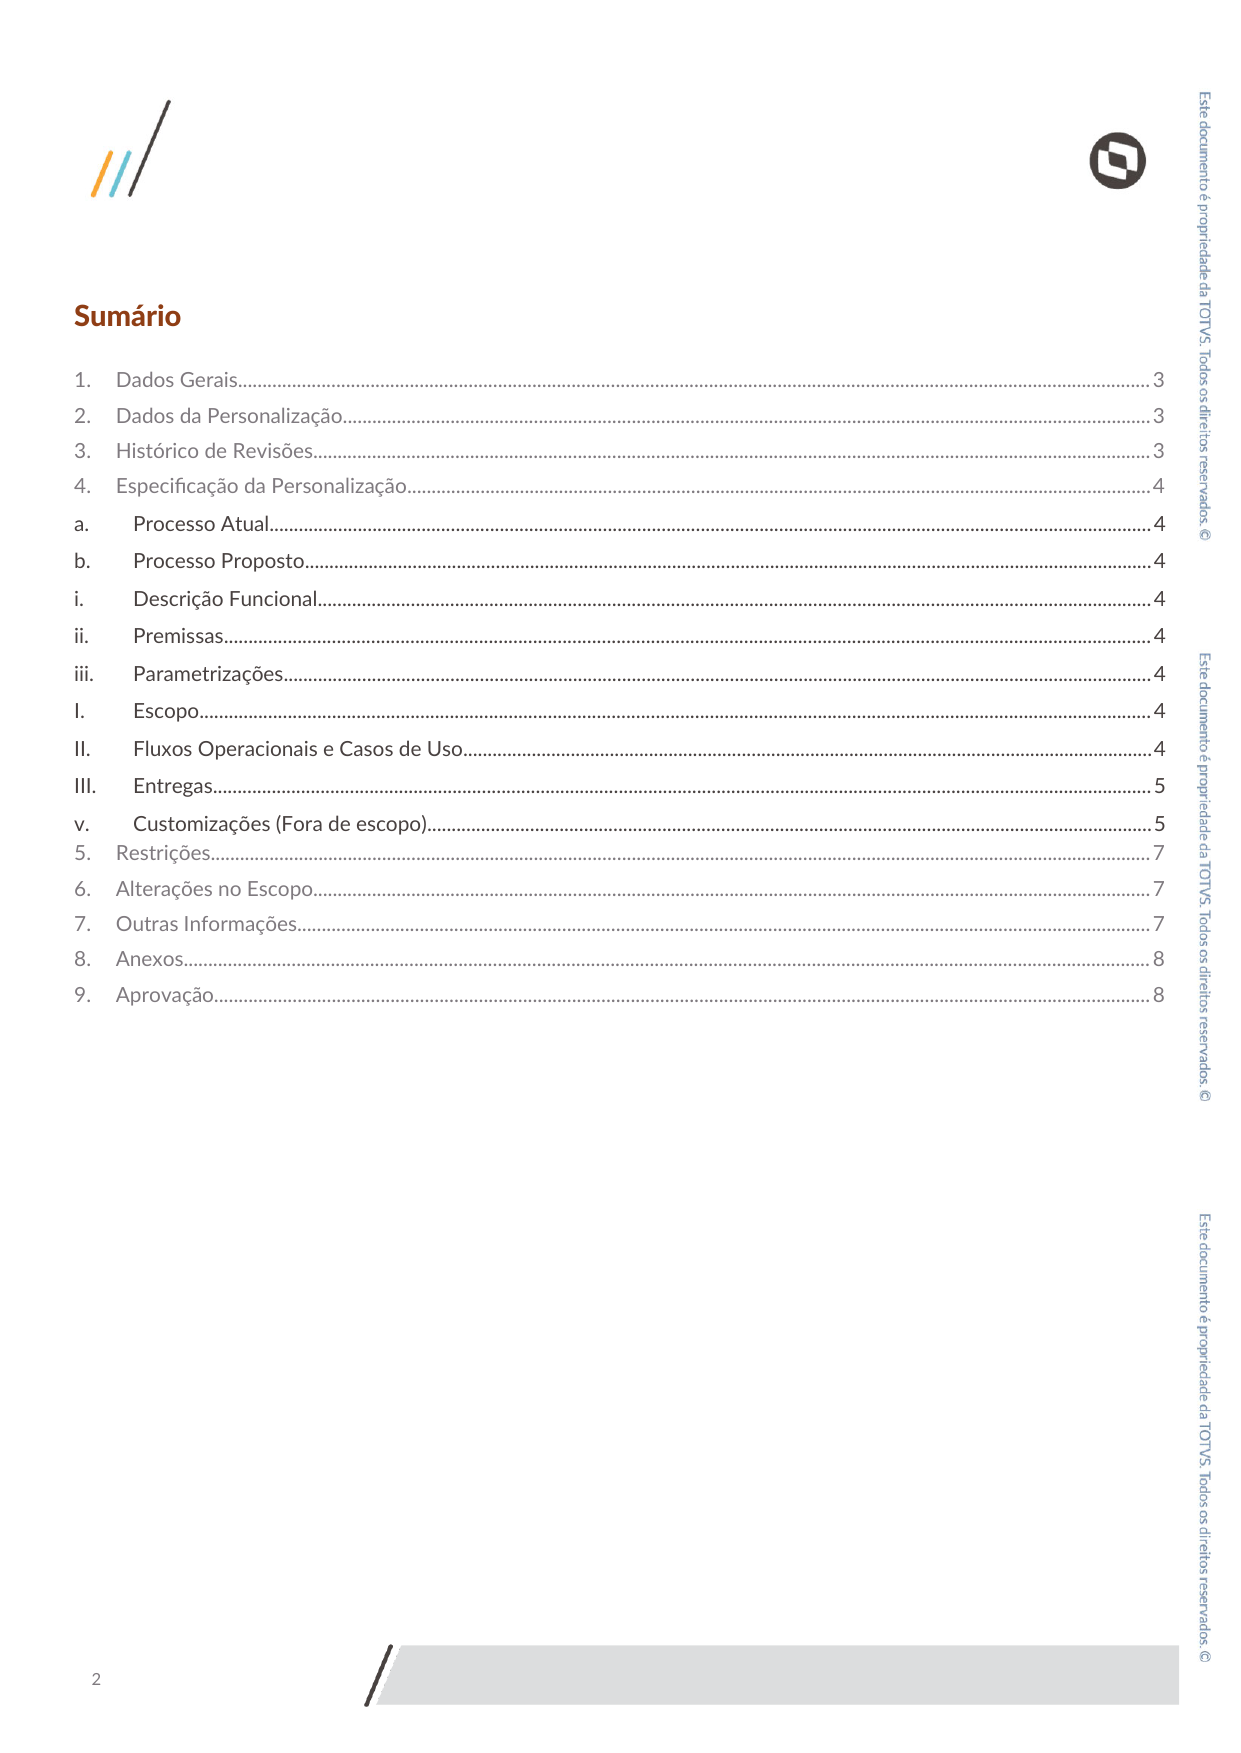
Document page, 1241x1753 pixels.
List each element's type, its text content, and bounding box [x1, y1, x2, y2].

text a. Processo Atual 4 [74, 511, 1166, 536]
text 6. Alterações no Escopo 7 [74, 876, 1166, 901]
text 9. Aprovação 8 [74, 982, 1166, 1007]
text II. Fluxos Operacionais e Casos de Uso 4 [74, 736, 1166, 761]
text b. Processo Proposto 4 [74, 548, 1166, 573]
text I. Escopo 4 [74, 698, 1166, 723]
text 3. Histórico de Revisões 3 [74, 438, 1166, 463]
text v. Customizações (Fora de escopo) 5 [74, 811, 1166, 836]
text ii. Premissas 4 [74, 623, 1166, 648]
text 5. Restrições 7 [74, 840, 1166, 865]
text III. Entregas 5 [74, 773, 1166, 798]
picture [56, 1642, 1180, 1707]
text 8. Anexos 8 [74, 946, 1166, 971]
picture [73, 73, 1211, 1662]
text 1. Dados Gerais 3 [74, 367, 1166, 392]
text iii. Parametrizações 4 [74, 661, 1166, 686]
text 2. Dados da Personalização 3 [74, 403, 1166, 428]
text 7. Outras Informações 7 [74, 911, 1166, 936]
text i. Descrição Funcional 4 [74, 586, 1166, 611]
text 4. Especificação da Personalização 4 [74, 473, 1166, 498]
text Sumário [74, 297, 1166, 332]
